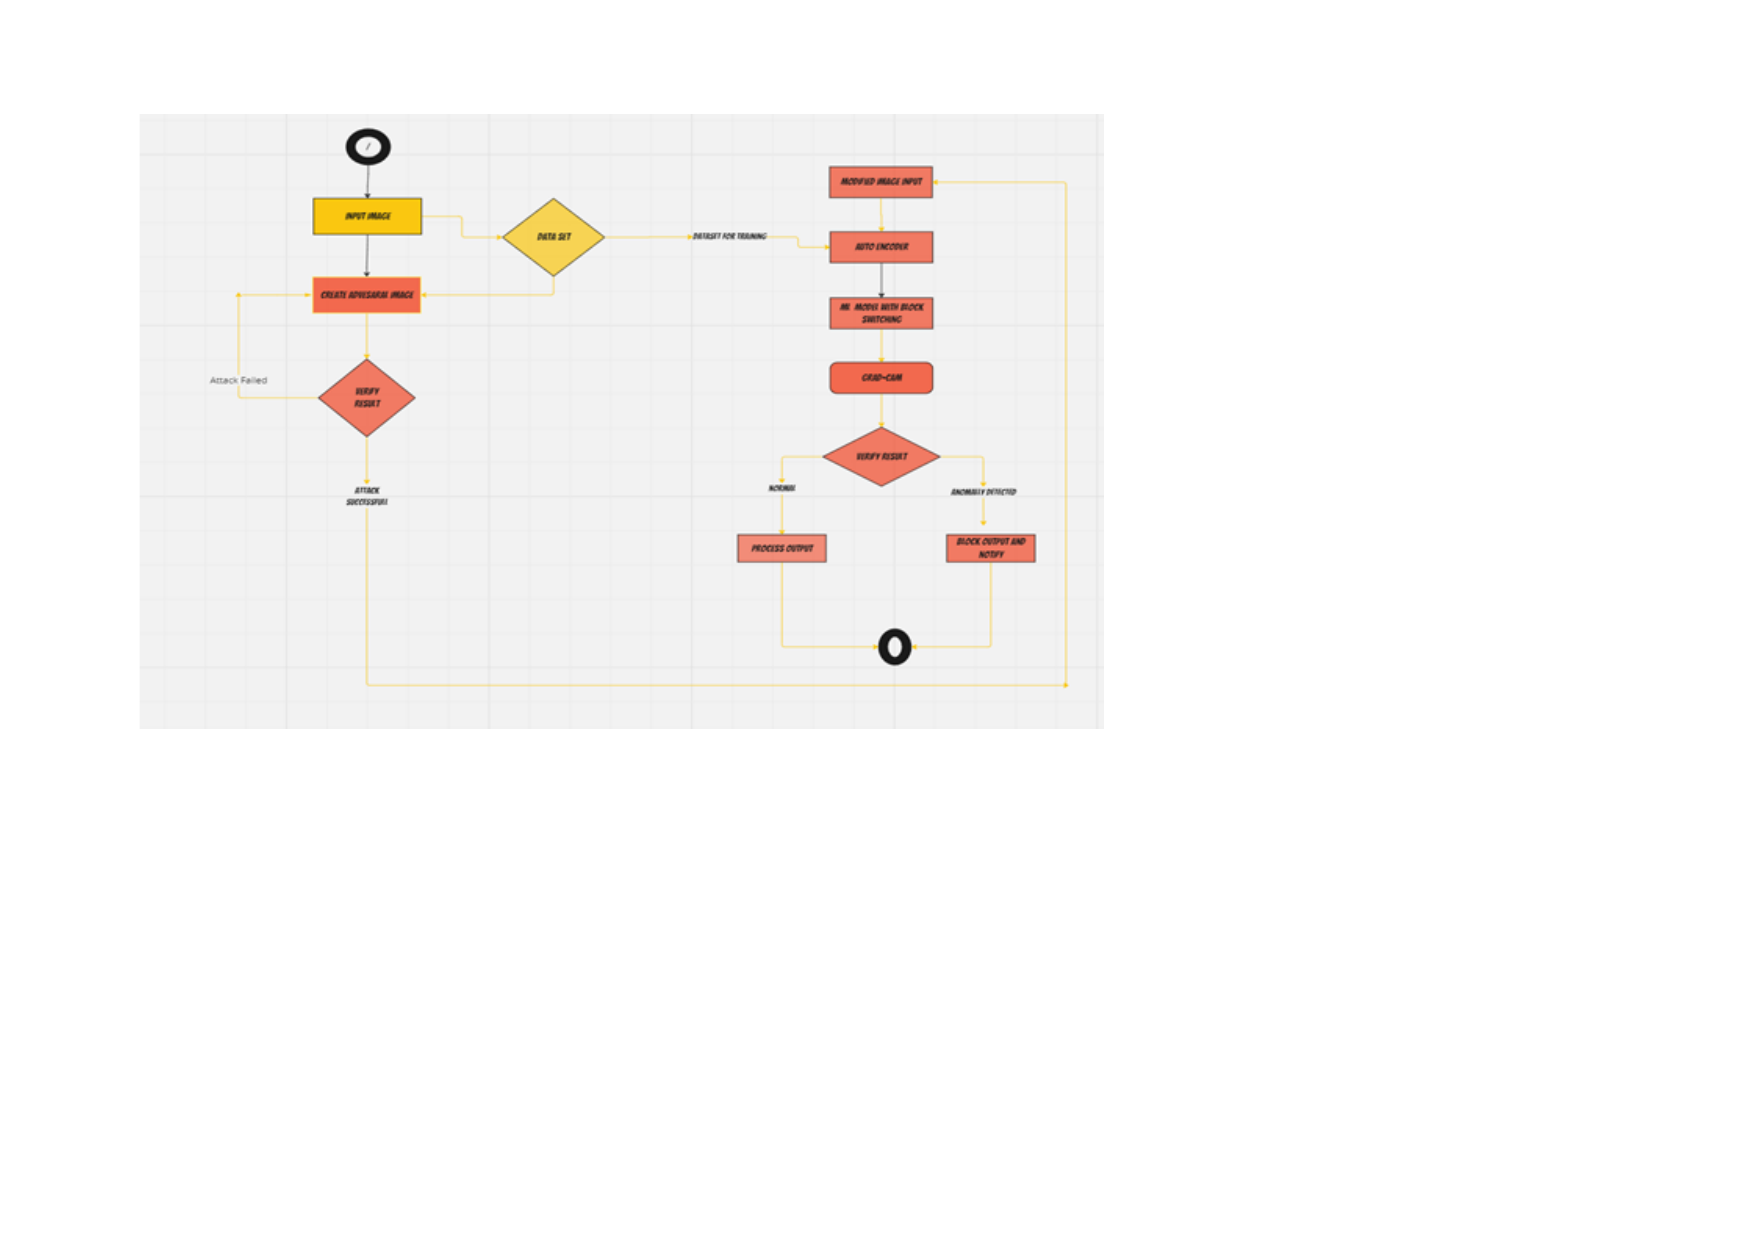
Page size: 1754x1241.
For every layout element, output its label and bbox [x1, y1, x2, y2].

picture [139, 114, 1104, 729]
